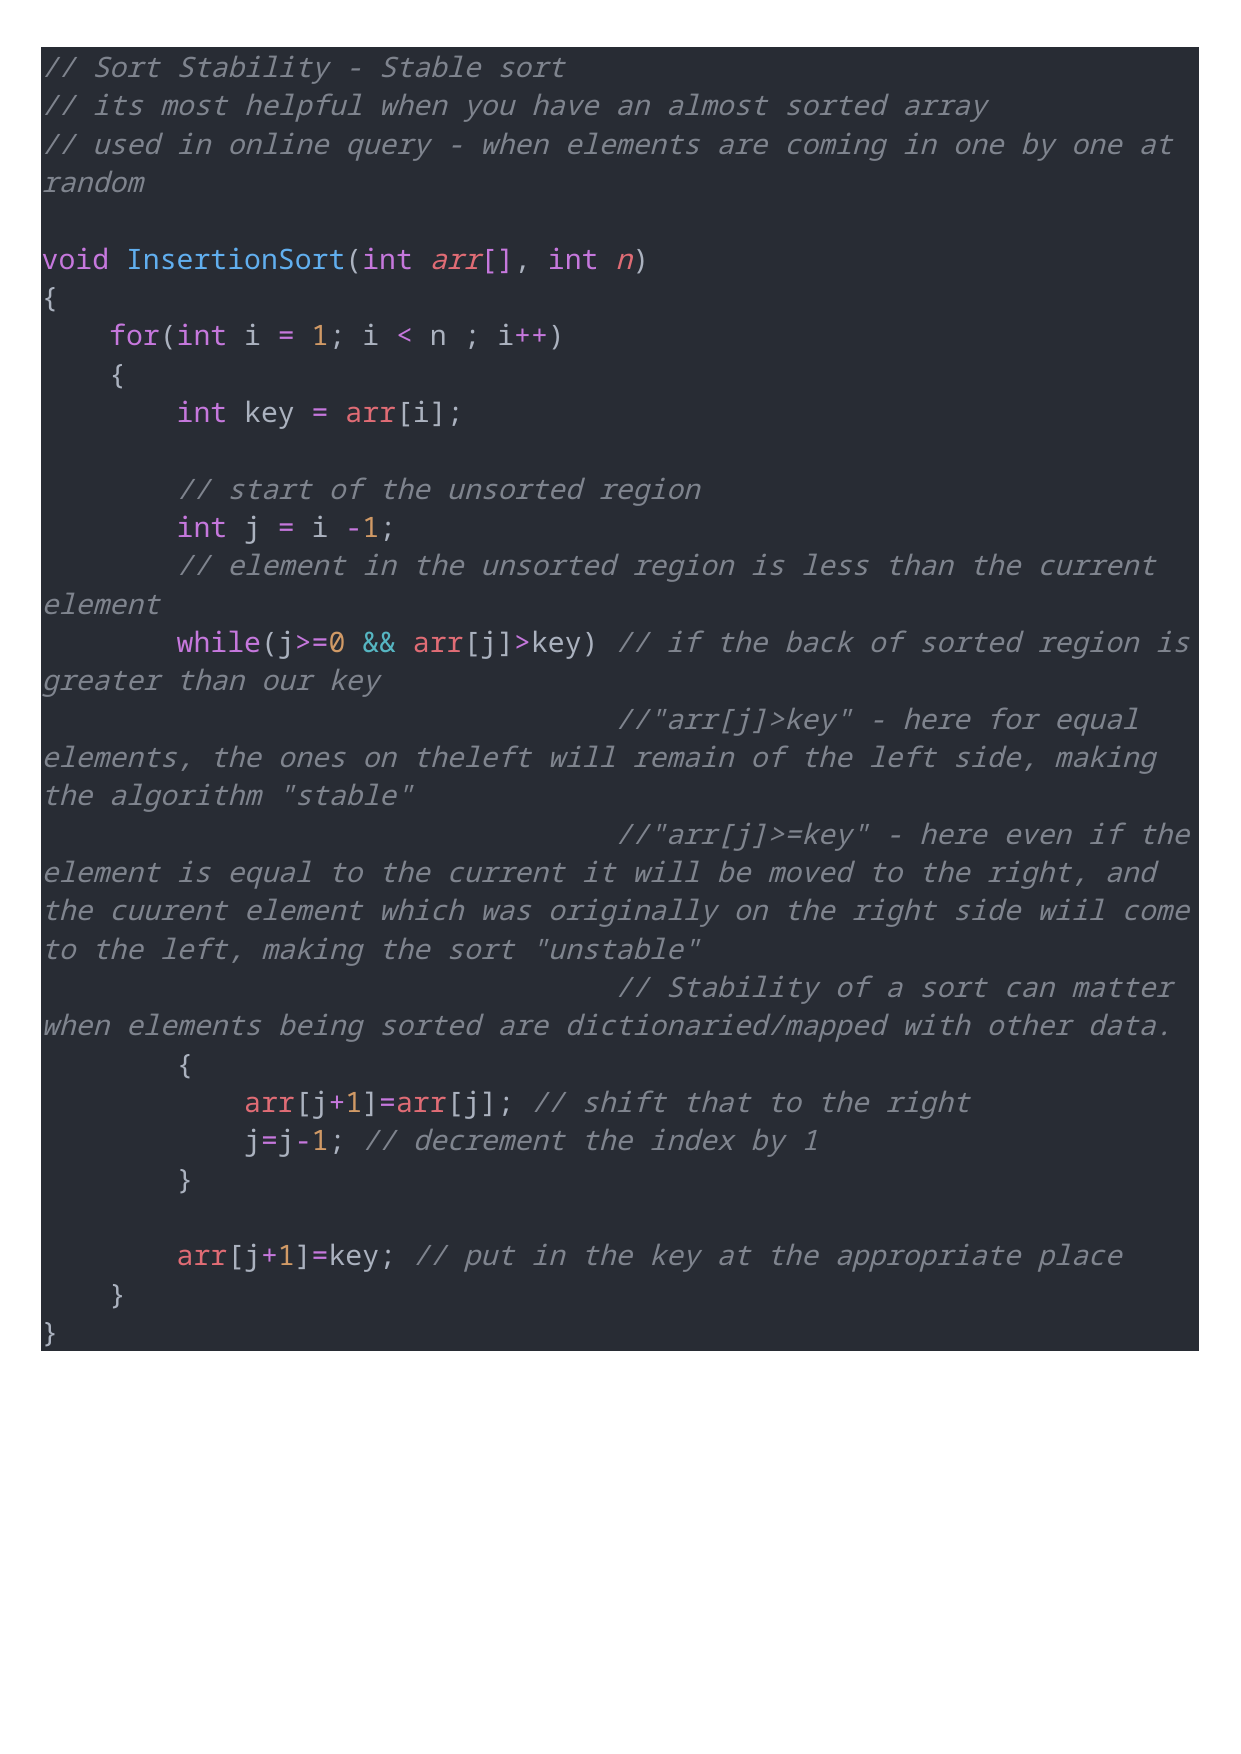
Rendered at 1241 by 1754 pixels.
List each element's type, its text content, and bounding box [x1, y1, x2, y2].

text int key = arr[i]; [41, 392, 1199, 431]
text j=j-1; // decrement the index by 1 [41, 1121, 1199, 1159]
text for(int i = 1; i < n ; i++) [41, 316, 1199, 354]
text { [41, 1044, 1199, 1082]
text //"arr[j]>key" - here for equal elements, the ones on theleft will remain of the left side, making the algorithm "stable" [41, 699, 1199, 814]
text { [41, 354, 1199, 392]
text void InsertionSort(int arr[], int n) [41, 239, 1199, 277]
text // its most helpful when you have an almost sorted array [41, 86, 1199, 124]
text arr[j+1]=arr[j]; // shift that to the right [41, 1082, 1199, 1121]
text // Sort Stability - Stable sort [41, 47, 1199, 86]
text } [41, 1159, 1199, 1197]
text //"arr[j]>=key" - here even if the element is equal to the current it will be moved to the right, and the cuurent element which was originally on the right side wiil come to the left, making the sort "unstable" [41, 814, 1199, 967]
text arr[j+1]=key; // put in the key at the appropriate place [41, 1236, 1199, 1274]
text // Stability of a sort can matter when elements being sorted are dictionaried/mapped with other data. [41, 967, 1199, 1044]
text } [41, 1274, 1199, 1312]
text // start of the unsorted region [41, 469, 1199, 507]
text // used in online query - when elements are coming in one by one at random [41, 124, 1199, 201]
text int j = i -1; [41, 507, 1199, 546]
text } [41, 1312, 1199, 1351]
text { [41, 277, 1199, 316]
text // element in the unsorted region is less than the current element [41, 546, 1199, 622]
text while(j>=0 && arr[j]>key) // if the back of sorted region is greater than our key [41, 622, 1199, 699]
